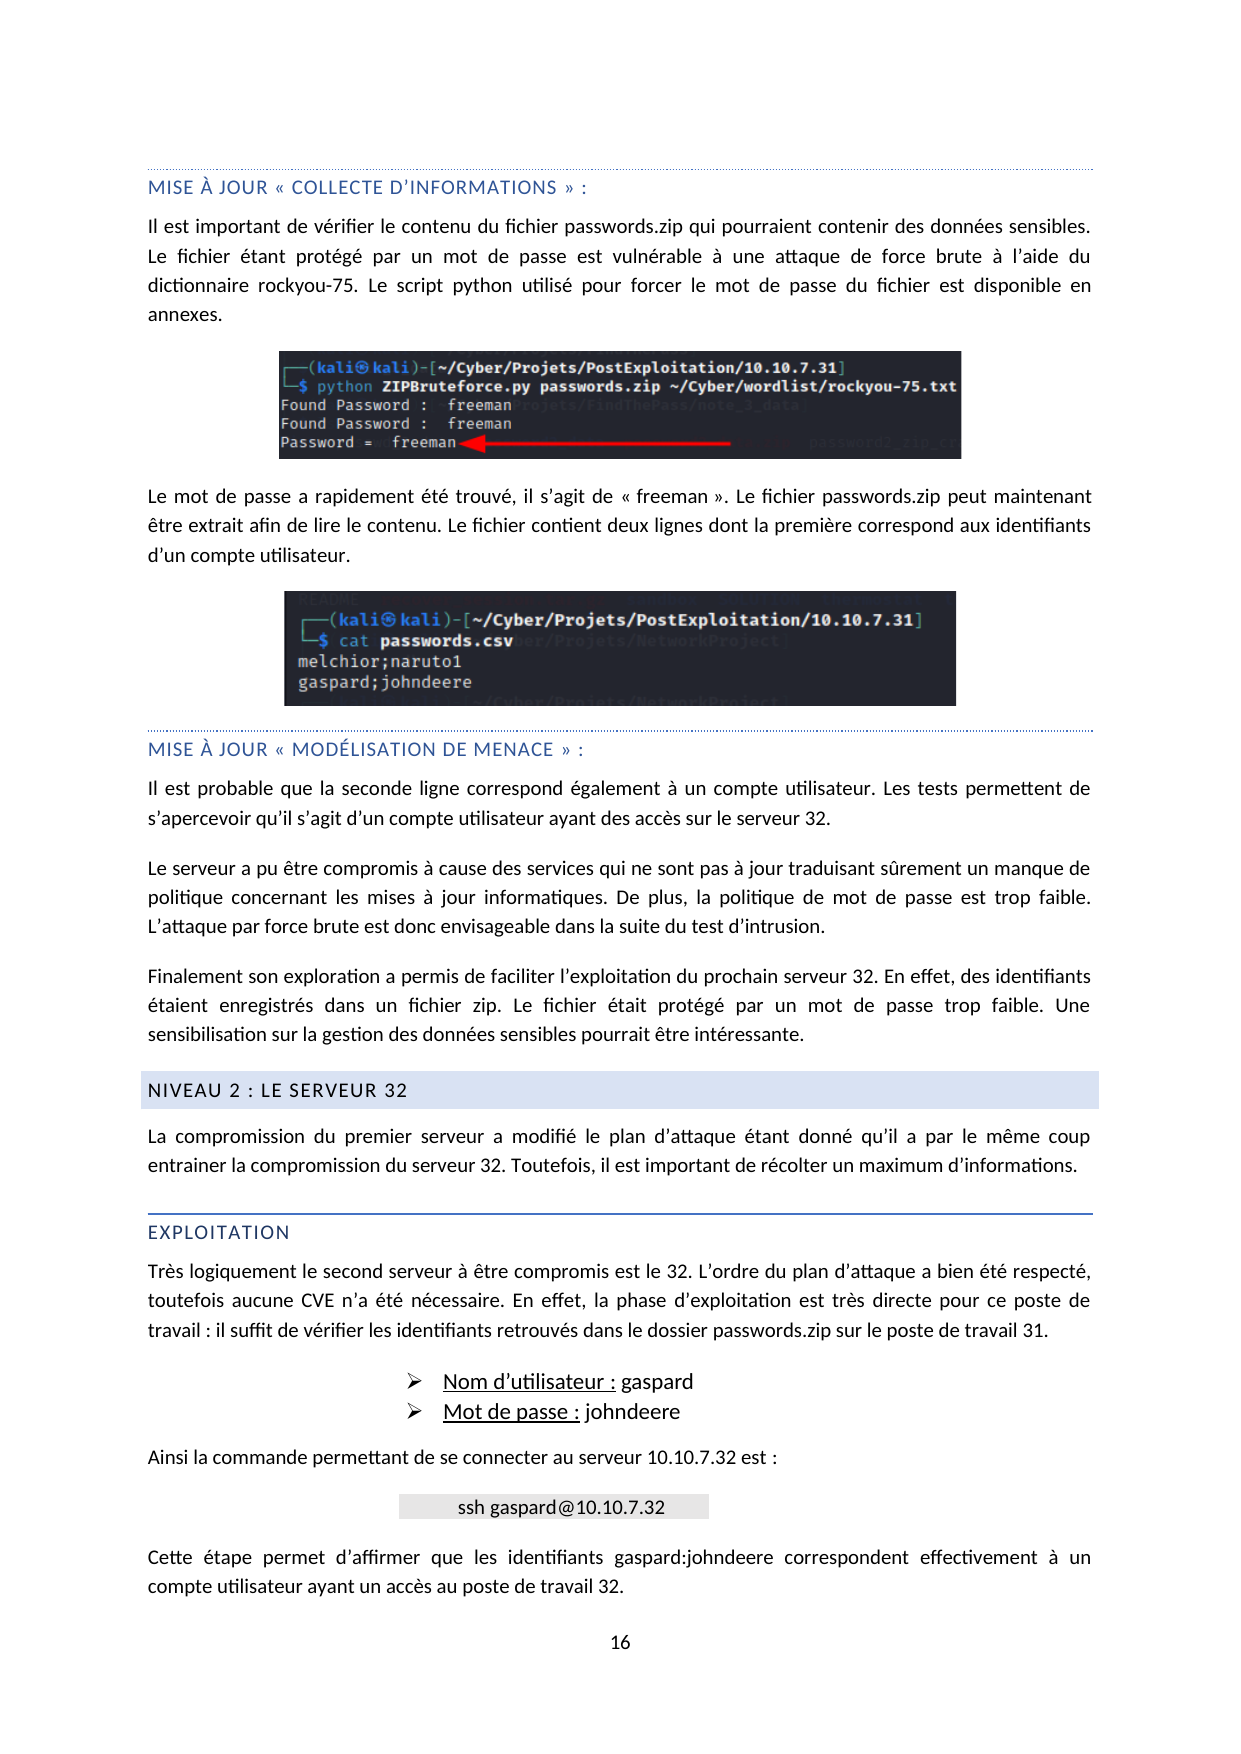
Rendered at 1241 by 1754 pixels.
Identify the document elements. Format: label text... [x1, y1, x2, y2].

text Le mot de passe a rapidement été trouvé, il s’agit de « freeman ». Le fichier passwords.zip peut maintenant être extrait afin de lire le contenu. Le fichier contient deux lignes dont la première correspond aux identifiants d’un compte utilisateur. [148, 483, 1093, 567]
text Très logiquement le second serveur à être compromis est le 32. L’ordre du plan d’attaque a bien été respecté, toutefois aucune CVE n’a été nécessaire. En effet, la phase d’exploitation est très directe pour ce poste de travail : il suffit de vérifier les identifiants retrouvés dans le dossier passwords.zip sur le poste de travail 31. [148, 1258, 1093, 1342]
text Il est probable que la seconde ligne correspond également à un compte utilisateur. Les tests permettent de s’apercevoir qu’il s’agit d’un compte utilisateur ayant des accès sur le serveur 32. [148, 776, 1093, 830]
text Il est important de vérifier le contenu du fichier passwords.zip qui pourraient contenir des données sensibles. Le fichier étant protégé par un mot de passe est vulnérable à une attaque de force brute à l’aide du dictionnaire rockyou-75. Le script python utilisé pour forcer le mot de passe du fichier est disponible en annexes. [148, 214, 1093, 327]
picture [279, 351, 962, 459]
list Mot de passe : johndeere [405, 1397, 1093, 1425]
subtitle Exploitation [148, 1215, 1093, 1244]
text ssh gaspard@10.10.7.32 [399, 1494, 709, 1519]
subtitle Mise à jour « Collecte d’informations » : [148, 168, 1093, 199]
list Nom d’utilisateur : gaspard [405, 1367, 1093, 1395]
text Le serveur a pu être compromis à cause des services qui ne sont pas à jour traduisant sûrement un manque de politique concernant les mises à jour informatiques. De plus, la politique de mot de passe est trop faible. L’attaque par force brute est donc envisageable dans la suite du test d’intrusion. [148, 855, 1093, 938]
subtitle Mise à jour « Modélisation de menace » : [148, 730, 1093, 761]
text Finalement son exploration a permis de faciliter l’exploitation du prochain serveur 32. En effet, des identifiants étaient enregistrés dans un fichier zip. Le fichier était protégé par un mot de passe trop faible. Une sensibilisation sur la gestion des données sensibles pourrait être intéressante. [148, 963, 1093, 1047]
picture [284, 591, 957, 706]
text Cette étape permet d’affirmer que les identifiants gaspard:johndeere correspondent effectivement à un compte utilisateur ayant un accès au poste de travail 32. [148, 1544, 1093, 1598]
subtitle Niveau 2 : Le serveur 32 [148, 1078, 1093, 1103]
text Ainsi la commande permettant de se connecter au serveur 10.10.7.32 est : [148, 1444, 1093, 1469]
text La compromission du premier serveur a modifié le plan d’attaque étant donné qu’il a par le même coup entrainer la compromission du serveur 32. Toutefois, il est important de récolter un maximum d’informations. [148, 1123, 1093, 1178]
